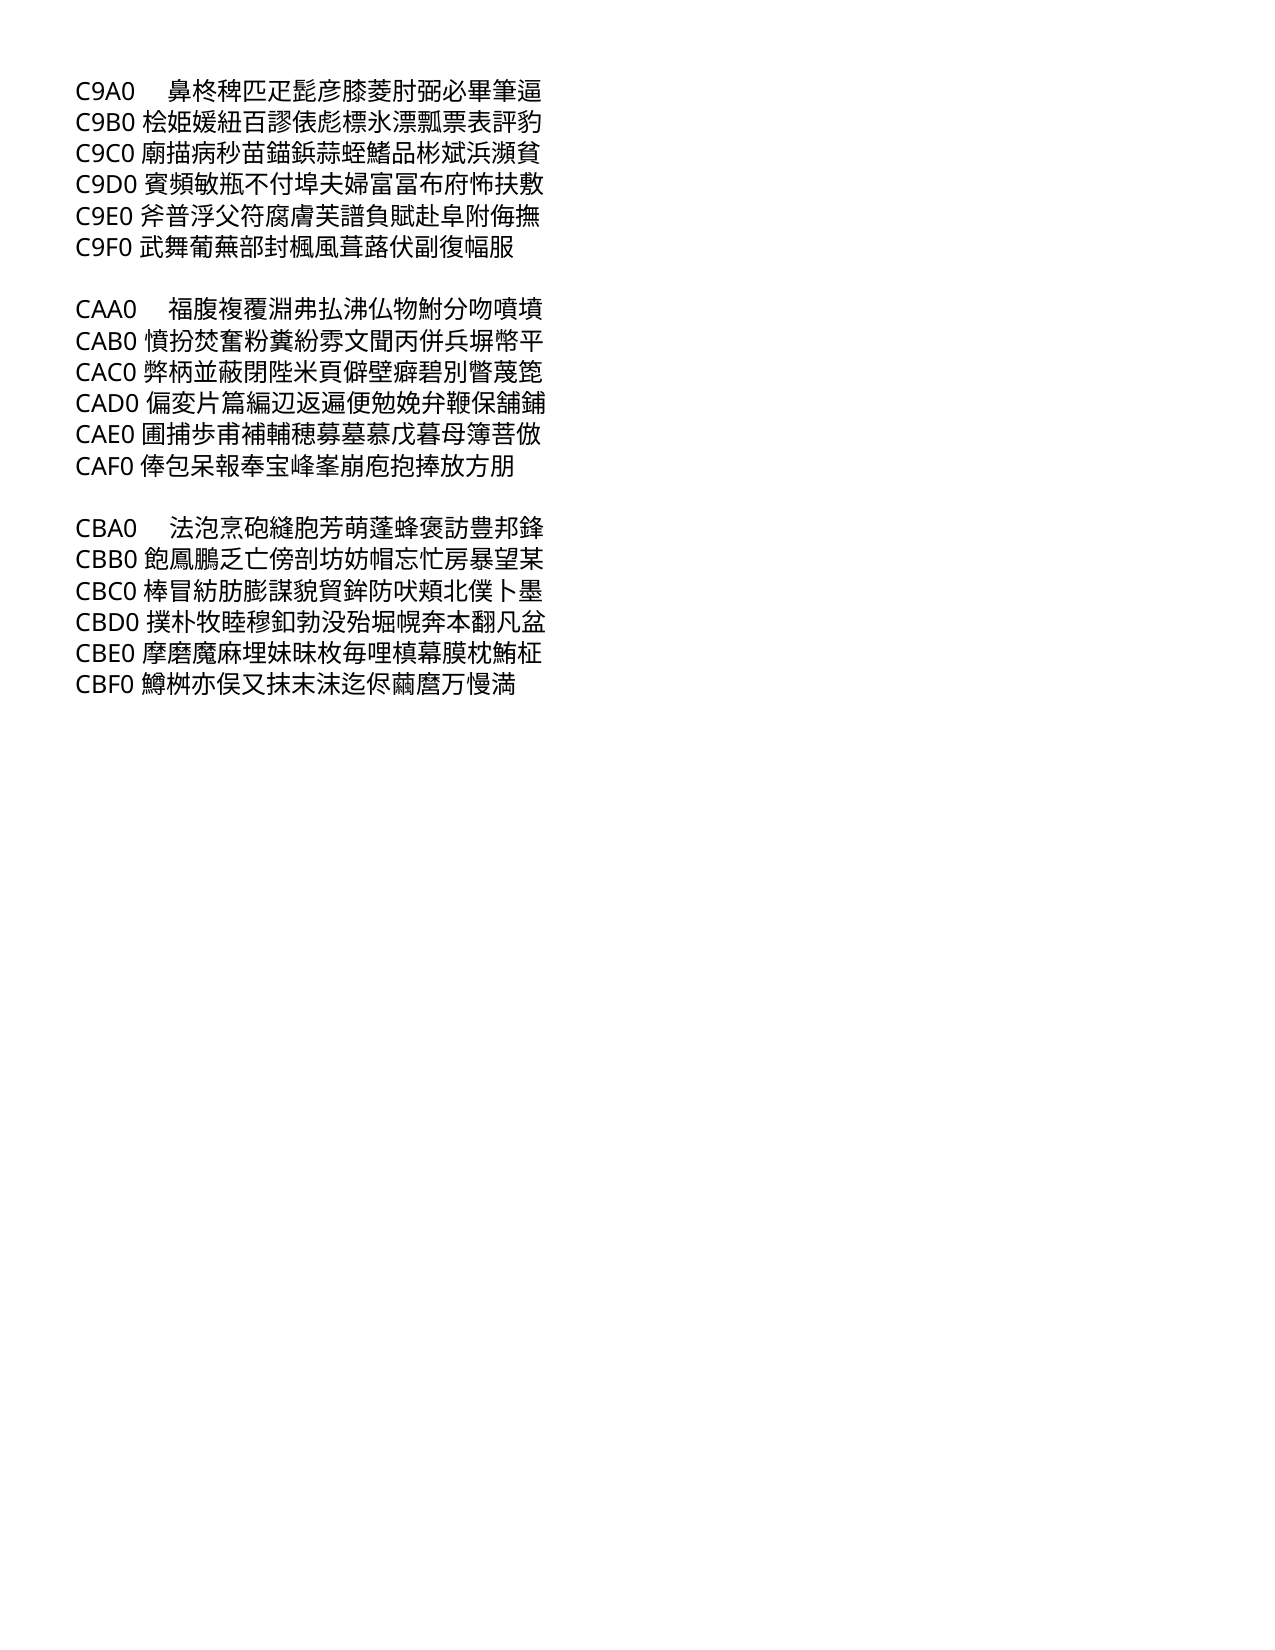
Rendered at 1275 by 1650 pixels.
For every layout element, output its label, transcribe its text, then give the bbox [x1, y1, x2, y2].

text CAC0 弊柄並蔽閉陛米頁僻壁癖碧別瞥蔑箆 [75, 356, 1200, 387]
text CBD0 撲朴牧睦穆釦勃没殆堀幌奔本翻凡盆 [75, 606, 1200, 637]
text CBC0 棒冒紡肪膨謀貌貿鉾防吠頬北僕卜墨 [75, 575, 1200, 606]
text CAA0 福腹複覆淵弗払沸仏物鮒分吻噴墳 [75, 294, 1200, 325]
text CBA0 法泡烹砲縫胞芳萌蓬蜂褒訪豊邦鋒 [75, 512, 1200, 544]
text C9A0 鼻柊稗匹疋髭彦膝菱肘弼必畢筆逼 [75, 75, 1200, 106]
text C9F0 武舞葡蕪部封楓風葺蕗伏副復幅服 [75, 231, 1200, 262]
text C9E0 斧普浮父符腐膚芙譜負賦赴阜附侮撫 [75, 200, 1200, 231]
text CBE0 摩磨魔麻埋妹昧枚毎哩槙幕膜枕鮪柾 [75, 637, 1200, 669]
text CBB0 飽鳳鵬乏亡傍剖坊妨帽忘忙房暴望某 [75, 544, 1200, 575]
text C9B0 桧姫媛紐百謬俵彪標氷漂瓢票表評豹 [75, 106, 1200, 137]
text CBF0 鱒桝亦俣又抹末沫迄侭繭麿万慢満 [75, 669, 1200, 700]
text CAD0 偏変片篇編辺返遍便勉娩弁鞭保舗鋪 [75, 387, 1200, 419]
text CAF0 俸包呆報奉宝峰峯崩庖抱捧放方朋 [75, 450, 1200, 481]
text CAE0 圃捕歩甫補輔穂募墓慕戊暮母簿菩倣 [75, 419, 1200, 450]
text C9C0 廟描病秒苗錨鋲蒜蛭鰭品彬斌浜瀕貧 [75, 137, 1200, 169]
text C9D0 賓頻敏瓶不付埠夫婦富冨布府怖扶敷 [75, 169, 1200, 200]
text CAB0 憤扮焚奮粉糞紛雰文聞丙併兵塀幣平 [75, 325, 1200, 356]
